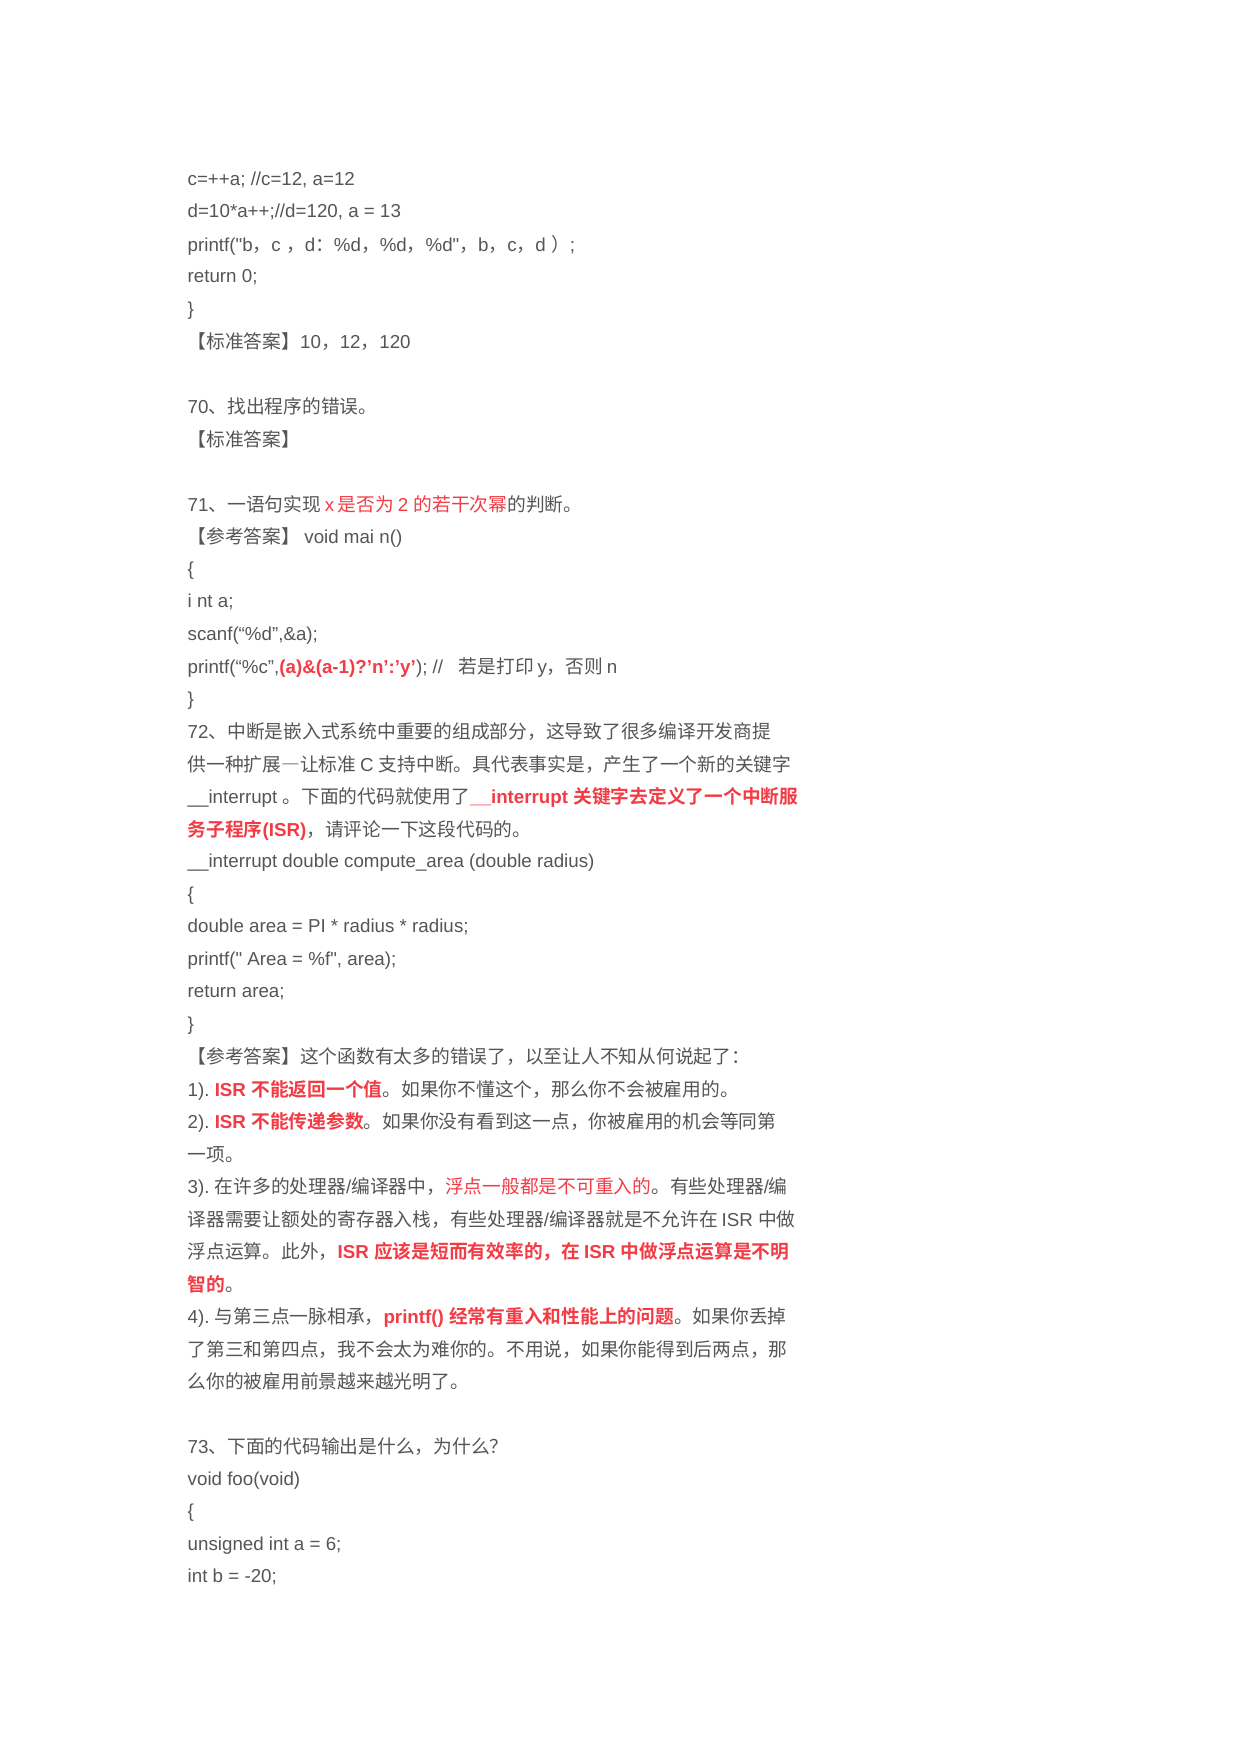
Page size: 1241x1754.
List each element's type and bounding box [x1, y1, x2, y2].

text [187, 162, 1053, 1592]
